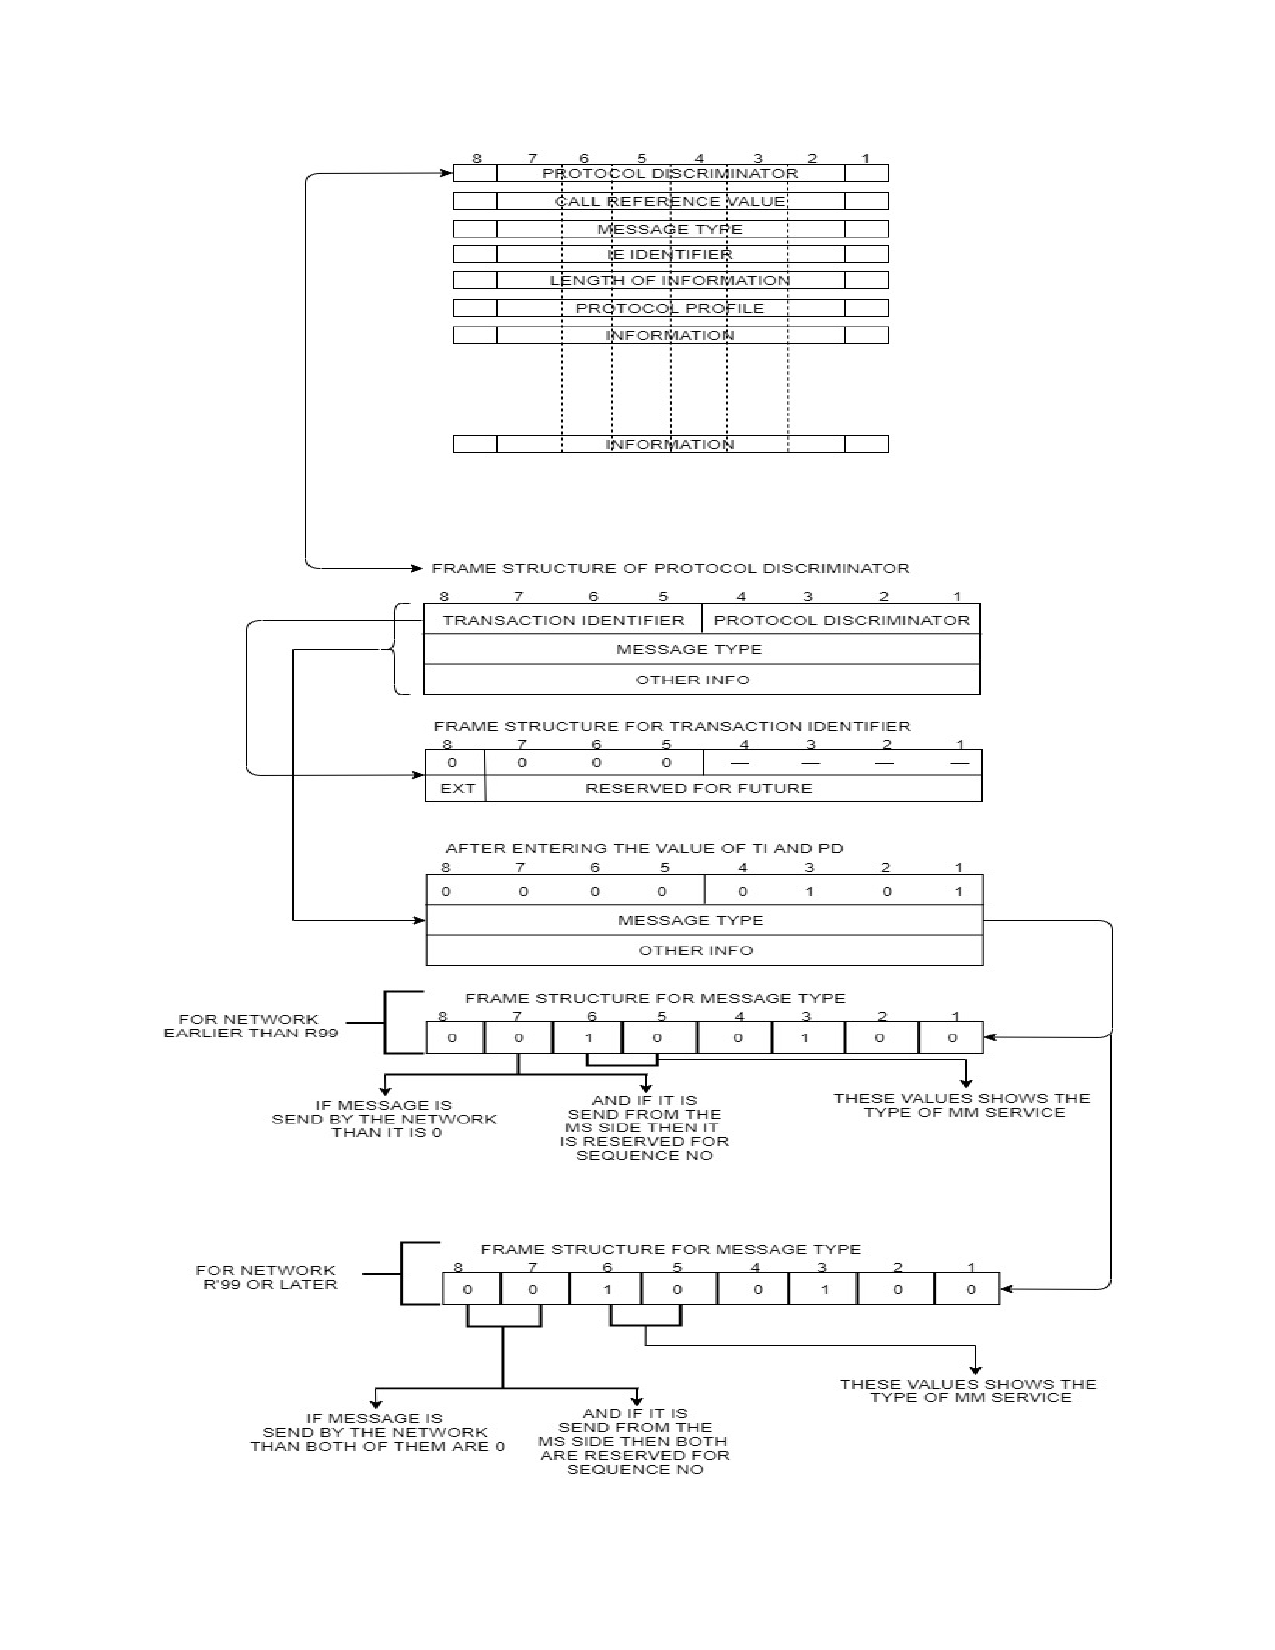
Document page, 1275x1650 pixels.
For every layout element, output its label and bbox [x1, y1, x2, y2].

picture [150, 150, 1125, 1478]
